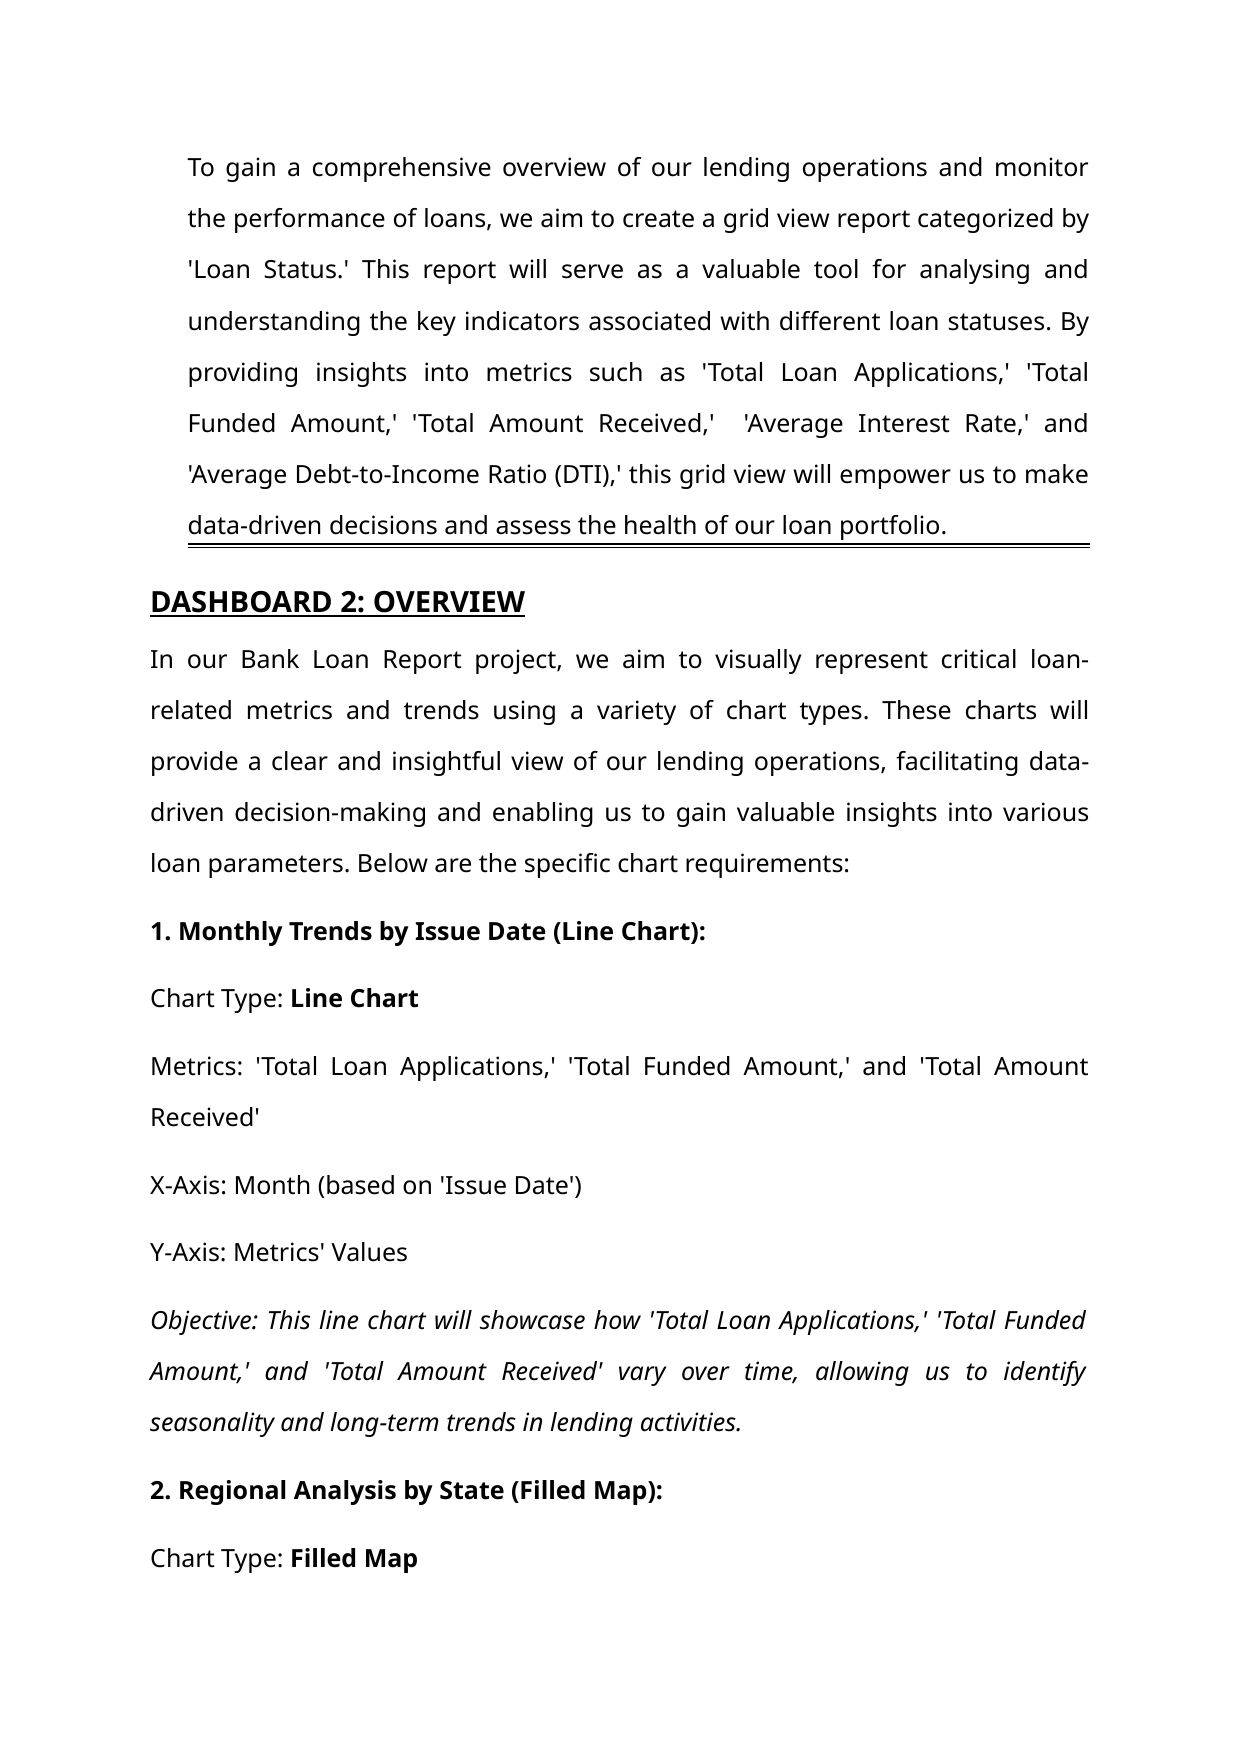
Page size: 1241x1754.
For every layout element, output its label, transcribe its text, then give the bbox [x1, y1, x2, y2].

text X-Axis: Month (based on 'Issue Date') [150, 1167, 1090, 1201]
text DASHBOARD 2: OVERVIEW [150, 582, 1090, 621]
text In our Bank Loan Report project, we aim to visually represent critical loan-related metrics and trends using a variety of chart types. These charts will provide a clear and insightful view of our lending operations, facilitating data-driven decision-making and enabling us to gain valuable insights into various loan parameters. Below are the specific chart requirements: [150, 641, 1090, 879]
text Chart Type: Line Chart [150, 981, 1090, 1015]
text Y-Axis: Metrics' Values [150, 1235, 1090, 1269]
text Metrics: 'Total Loan Applications,' 'Total Funded Amount,' and 'Total Amount Received' [150, 1048, 1090, 1134]
text 1. Monthly Trends by Issue Date (Line Chart): [150, 913, 1090, 947]
text Objective: This line chart will showcase how 'Total Loan Applications,' 'Total Funded Amount,' and 'Total Amount Received' vary over time, allowing us to identify seasonality and long-term trends in lending activities. [150, 1303, 1090, 1439]
text To gain a comprehensive overview of our lending operations and monitor the performance of loans, we aim to create a grid view report categorized by 'Loan Status.' This report will serve as a valuable tool for analysing and understanding the key indicators associated with different loan statuses. By providing insights into metrics such as 'Total Loan Applications,' 'Total Funded Amount,' 'Total Amount Received,' 'Average Interest Rate,' and 'Average Debt-to-Income Ratio (DTI),' this grid view will empower us to make data-driven decisions and assess the health of our loan portfolio. [187, 150, 1090, 548]
text 2. Regional Analysis by State (Filled Map): [150, 1472, 1090, 1507]
text Chart Type: Filled Map [150, 1540, 1090, 1574]
